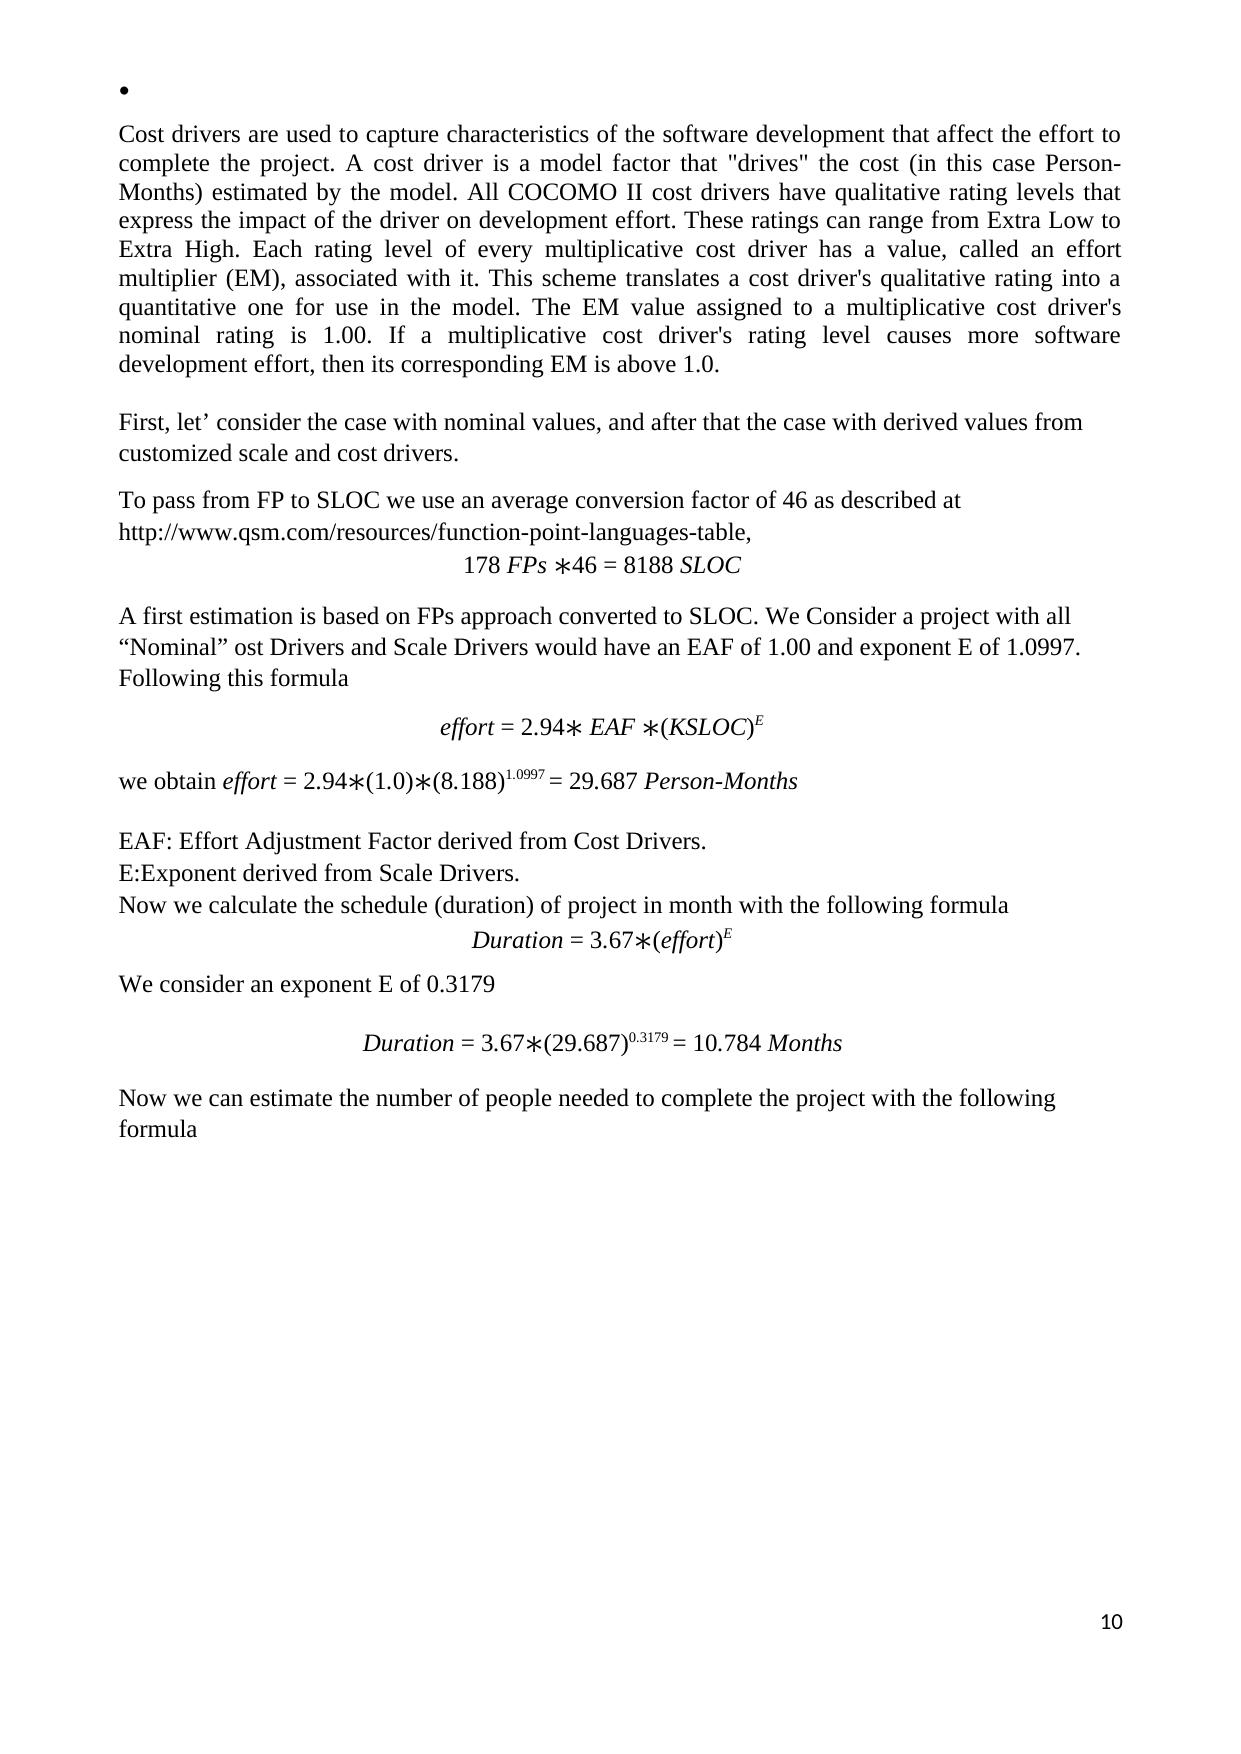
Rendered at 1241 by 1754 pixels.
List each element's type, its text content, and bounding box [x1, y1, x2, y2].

text Cost drivers are used to capture characteristics of the software development that affect the effort to complete the project. A cost driver is a model factor that "drives" the cost (in this case Person-Months) estimated by the model. All COCOMO II cost drivers have qualitative rating levels that express the impact of the driver on development effort. These ratings can range from Extra Low to Extra High. Each rating level of every multiplicative cost driver has a value, called an effort multiplier (EM), associated with it. This scheme translates a cost driver's qualitative rating into a quantitative one for use in the model. The EM value assigned to a multiplicative cost driver's nominal rating is 1.00. If a multiplicative cost driver's rating level causes more software development effort, then its corresponding EM is above 1.0. [118, 119, 1123, 378]
text Now we calculate the schedule (duration) of project in month with the following formula [118, 890, 1091, 919]
text To pass from FP to SLOC we use an average conversion factor of 46 as described at http://www.qsm.com/resources/function-point-languages-table, [118, 486, 1091, 545]
text EAF: Effort Adjustment Factor derived from Cost Drivers. [118, 826, 1091, 855]
text effort = 2.94∗ EAF ∗(KSLOC)E [118, 711, 1087, 741]
text A first estimation is based on FPs approach converted to SLOC. We Consider a project with all “Nominal” ost Drivers and Scale Drivers would have an EAF of 1.00 and exponent E of 1.0997. Following this formula [118, 601, 1091, 692]
text We consider an exponent E of 0.3179 [118, 969, 1091, 998]
text Duration = 3.67∗(29.687)0.3179 = 10.784 Months [118, 1027, 1089, 1057]
text we obtain effort = 2.94∗(1.0)∗(8.188)1.0997 = 29.687 Person-Months [118, 765, 1006, 795]
text Now we can estimate the number of people needed to complete the project with the following formula [118, 1083, 1091, 1143]
text 178 FPs ∗46 = 8188 SLOC [118, 548, 1088, 578]
text First, let’ consider the case with nominal values, and after that the case with derived values from customized scale and cost drivers. [118, 407, 1123, 467]
text Duration = 3.67∗(effort)E [118, 923, 1087, 953]
text E:Exponent derived from Scale Drivers. [118, 858, 1091, 887]
